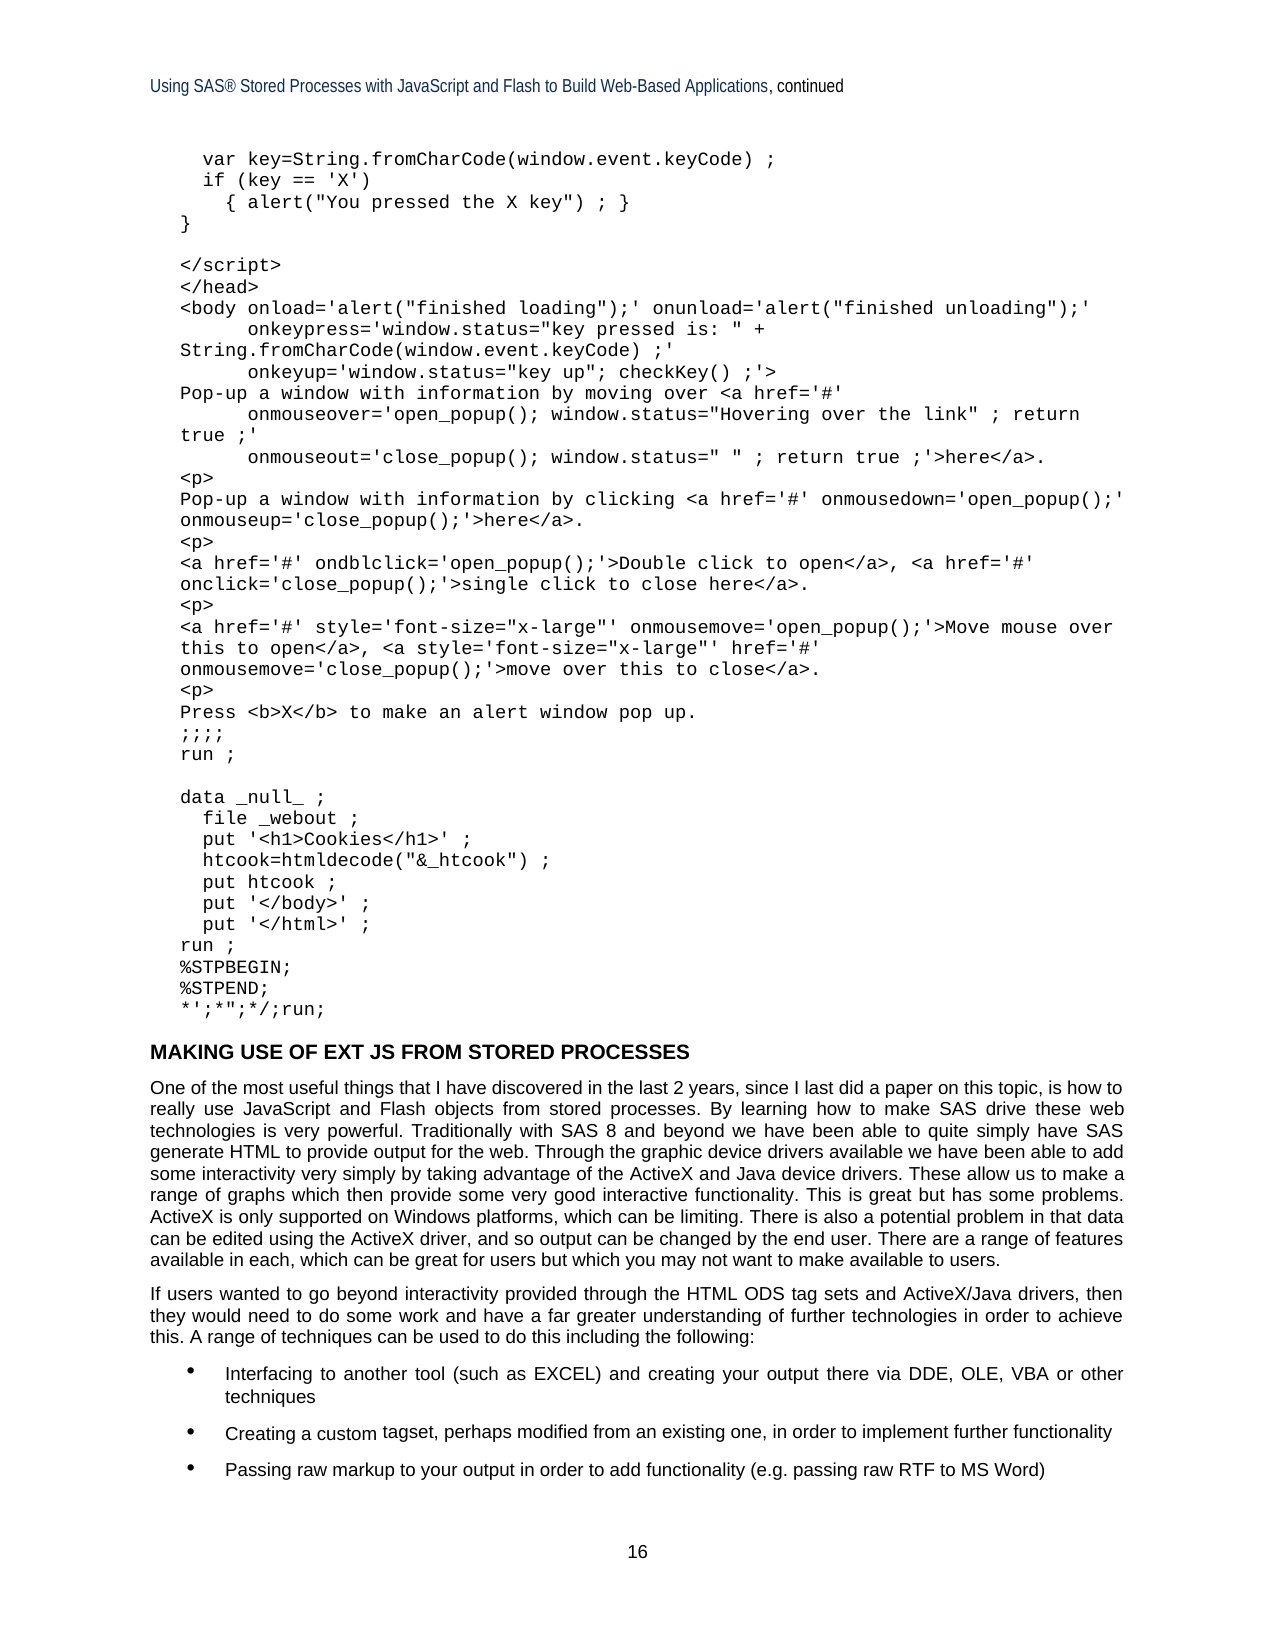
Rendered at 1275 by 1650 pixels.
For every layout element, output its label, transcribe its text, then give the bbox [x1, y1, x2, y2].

list Passing raw markup to your output in order to add functionality (e.g. passing raw RTF to MS Word) [187, 1457, 1125, 1481]
text onkeypress='window.status="key pressed is: " + String.fromCharCode(window.event.keyCode) ;' [180, 320, 1125, 362]
text <p> [180, 532, 1125, 554]
text One of the most useful things that I have discovered in the last 2 years, since I last did a paper on this topic, is how to really use JavaScript and Flash objects from stored processes. By learning how to make SAS drive these web technologies is very powerful. Traditionally with SAS 8 and beyond we have been able to quite simply have SAS generate HTML to provide output for the web. Through the graphic device drivers available we have been able to add some interactivity very simply by taking advantage of the ActiveX and Java device drivers. These allow us to make a range of graphs which then provide some very good interactive functionality. This is great but has some problems. ActiveX is only supported on Windows platforms, which can be limiting. There is also a potential problem in that data can be edited using the ActiveX driver, and so output can be changed by the end user. There are a range of features available in each, which can be great for users but which you may not want to make available to users. [150, 1076, 1125, 1271]
subtitle Making use of Ext JS from Stored processes [150, 1040, 1125, 1064]
text %STPBEGIN; [180, 957, 1125, 979]
text Press <b>X</b> to make an alert window pop up. [180, 702, 1125, 724]
text *';*";*/;run; [180, 1000, 1125, 1021]
text put '<h1>Cookies</h1>' ; [180, 830, 1125, 851]
text } [180, 214, 1125, 235]
list Creating a custom tagset, perhaps modified from an existing one, in order to implement further functionality [187, 1420, 1125, 1444]
text put htcook ; [180, 872, 1125, 894]
text run ; [180, 936, 1125, 957]
text onkeyup='window.status="key up"; checkKey() ;'> [180, 362, 1125, 384]
text </head> [180, 277, 1125, 299]
text Pop-up a window with information by clicking <a href='#' onmousedown='open_popup();' onmouseup='close_popup();'>here</a>. [180, 490, 1125, 532]
list Interfacing to another tool (such as EXCEL) and creating your output there via DDE, OLE, VBA or other techniques [187, 1360, 1125, 1408]
text run ; [180, 745, 1125, 766]
text </script> [180, 256, 1125, 277]
text <p> [180, 681, 1125, 702]
text put '</html>' ; [180, 915, 1125, 936]
text <a href='#' style='font-size="x-large"' onmousemove='open_popup();'>Move mouse over this to open</a>, <a style='font-size="x-large"' href='#' onmousemove='close_popup();'>move over this to close</a>. [180, 617, 1125, 681]
text ;;;; [180, 724, 1125, 745]
text <p> [180, 469, 1125, 490]
text onmouseover='open_popup(); window.status="Hovering over the link" ; return true ;' [180, 405, 1125, 447]
text <body onload='alert("finished loading");' onunload='alert("finished unloading");' [180, 299, 1125, 320]
text var key=String.fromCharCode(window.event.keyCode) ; [180, 150, 1125, 171]
text onmouseout='close_popup(); window.status=" " ; return true ;'>here</a>. [180, 447, 1125, 469]
text if (key == 'X') [180, 171, 1125, 192]
text put '</body>' ; [180, 894, 1125, 915]
text Pop-up a window with information by moving over <a href='#' [180, 384, 1125, 405]
text <a href='#' ondblclick='open_popup();'>Double click to open</a>, <a href='#' onclick='close_popup();'>single click to close here</a>. [180, 554, 1125, 596]
text <p> [180, 596, 1125, 617]
text If users wanted to go beyond interactivity provided through the HTML ODS tag sets and ActiveX/Java drivers, then they would need to do some work and have a far greater understanding of further technologies in order to achieve this. A range of techniques can be used to do this including the following: [150, 1283, 1125, 1348]
text file _webout ; [180, 809, 1125, 830]
text data _null_ ; [180, 787, 1125, 809]
text htcook=htmldecode("&_htcook") ; [180, 851, 1125, 872]
text { alert("You pressed the X key") ; } [180, 192, 1125, 214]
text %STPEND; [180, 979, 1125, 1000]
